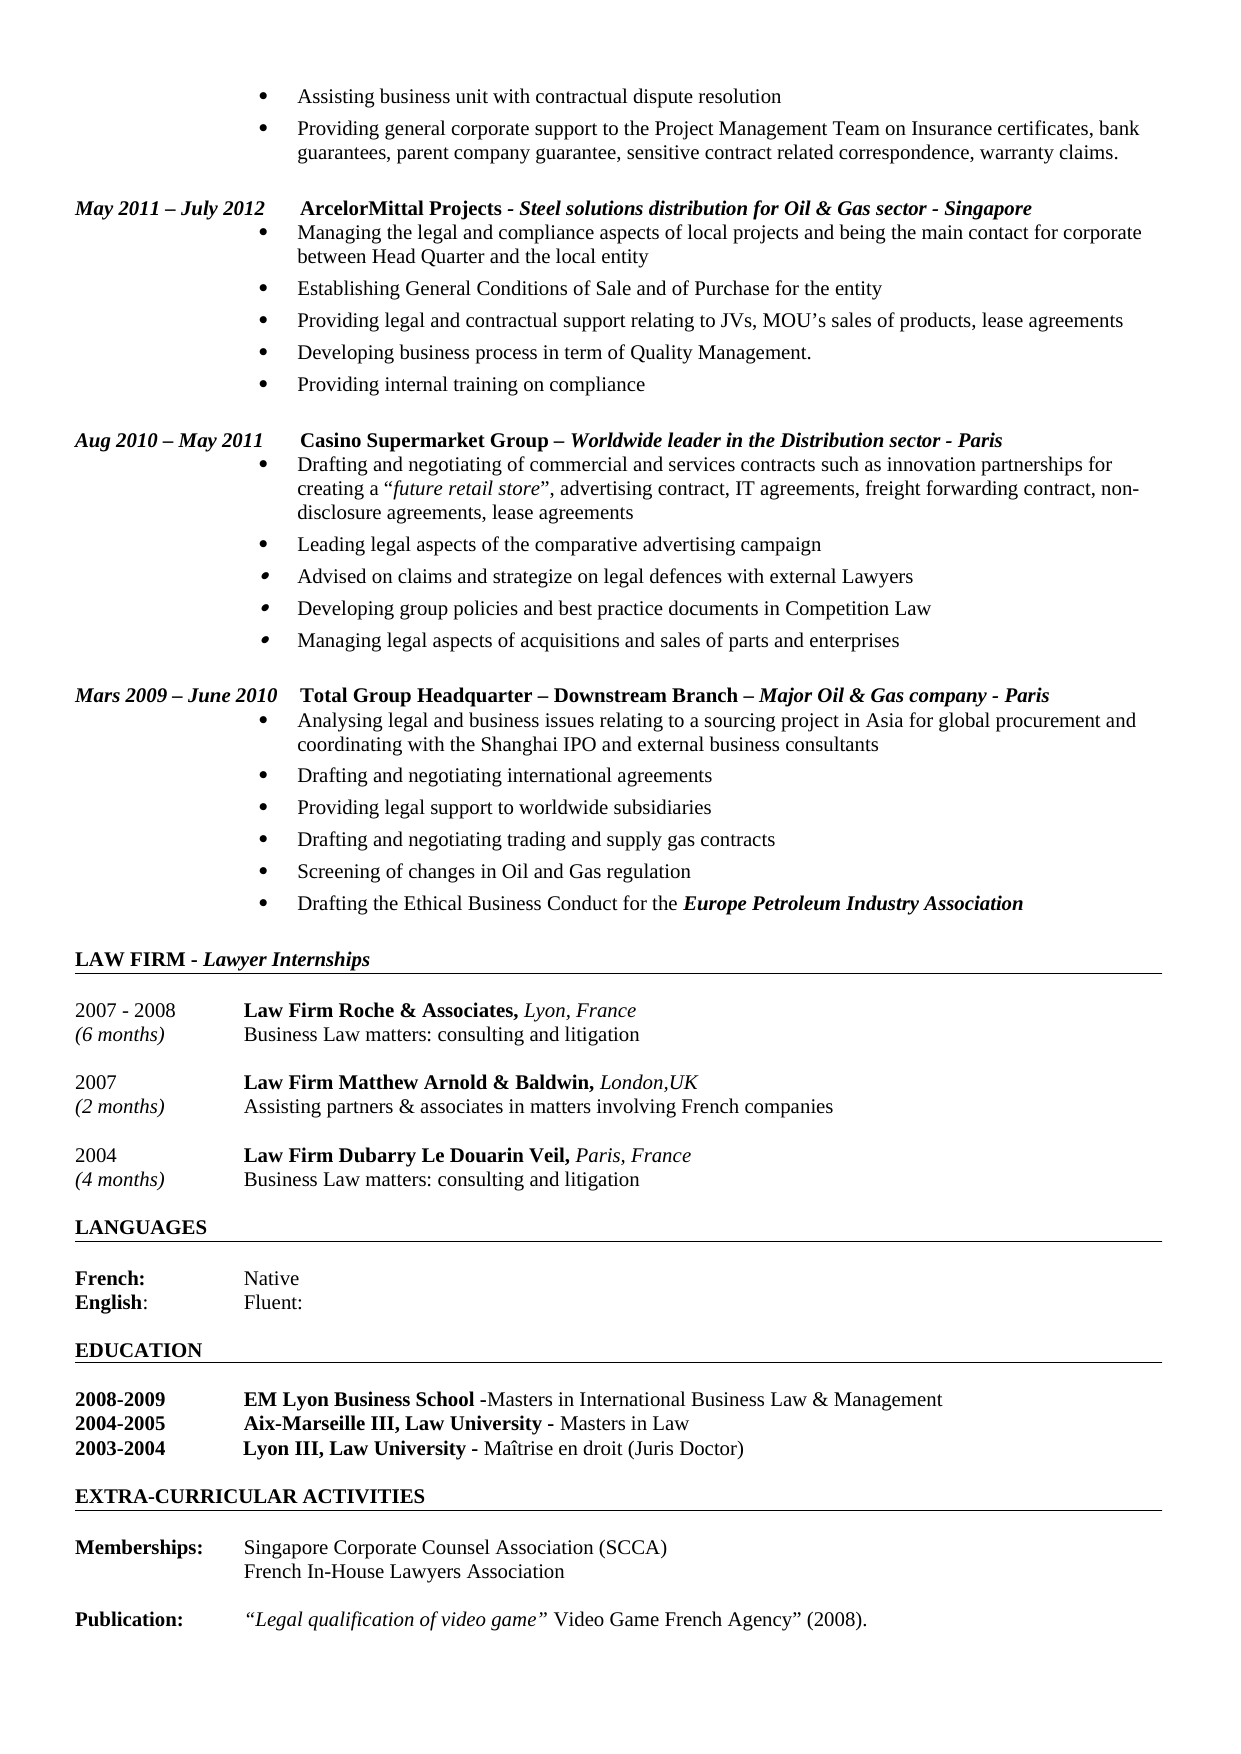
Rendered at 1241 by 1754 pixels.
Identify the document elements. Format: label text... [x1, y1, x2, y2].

list Drafting and negotiating international agreements [259, 763, 1162, 787]
list Managing legal aspects of acquisitions and sales of parts and enterprises [259, 627, 1162, 652]
list Providing legal support to worldwide subsidiaries [259, 795, 1162, 819]
text May 2011 – July 2012 ArcelorMittal Projects - Steel solutions distribution for Oil & Gas sector - Singapore [75, 196, 1162, 220]
text French: Native [75, 1266, 1162, 1290]
text Memberships: Singapore Corporate Counsel Association (SCCA) [75, 1535, 1162, 1559]
text Mars 2009 – June 2010 Total Group Headquarter – Downstream Branch – Major Oil & Gas company - Paris [75, 683, 1162, 707]
text (2 months) Assisting partners & associates in matters involving French companies [75, 1094, 1162, 1118]
text 2004-2005 Aix-Marseille III, Law University - Masters in Law [75, 1411, 1162, 1435]
text Publication: “Legal qualification of video game” Video Game French Agency” (2008). [75, 1607, 1162, 1631]
text 2007 Law Firm Matthew Arnold & Baldwin, London,UK [75, 1070, 1162, 1094]
list Assisting business unit with contractual dispute resolution [259, 84, 1162, 108]
list Analysing legal and business issues relating to a sourcing project in Asia for global procurement and coordinating with the Shanghai IPO and external business consultants [259, 707, 1162, 756]
text LAW FIRM - Lawyer Internships [75, 947, 1162, 973]
list Leading legal aspects of the comparative advertising campaign [259, 532, 1162, 556]
list Managing the legal and compliance aspects of local projects and being the main contact for corporate between Head Quarter and the local entity [259, 220, 1162, 268]
list Drafting and negotiating of commercial and services contracts such as innovation partnerships for creating a “future retail store”, advertising contract, IT agreements, freight forwarding contract, non-disclosure agreements, lease agreements [259, 452, 1162, 524]
list Drafting the Ethical Business Conduct for the Europe Petroleum Industry Association [259, 891, 1162, 915]
text 2004 Law Firm Dubarry Le Douarin Veil, Paris, France [75, 1142, 1162, 1167]
list Developing group policies and best practice documents in Competition Law [259, 596, 1162, 620]
text 2007 - 2008 Law Firm Roche & Associates, Lyon, France [75, 998, 1162, 1022]
text (6 months) Business Law matters: consulting and litigation [75, 1022, 1162, 1046]
text 2003-2004 Lyon III, Law University - Maîtrise en droit (Juris Doctor) [75, 1435, 1162, 1459]
text (4 months) Business Law matters: consulting and litigation [75, 1167, 1162, 1191]
list Drafting and negotiating trading and supply gas contracts [259, 827, 1162, 851]
list Developing business process in term of Quality Management. [259, 340, 1162, 364]
list Screening of changes in Oil and Gas regulation [259, 859, 1162, 883]
text French In-House Lawyers Association [75, 1559, 1162, 1583]
list Providing legal and contractual support relating to JVs, MOU’s sales of products, lease agreements [259, 308, 1162, 332]
list Advised on claims and strategize on legal defences with external Lawyers [259, 564, 1162, 588]
text English: Fluent: [75, 1290, 1162, 1314]
list Providing general corporate support to the Project Management Team on Insurance certificates, bank guarantees, parent company guarantee, sensitive contract related correspondence, warranty claims. [259, 116, 1162, 164]
text 2008-2009 EM Lyon Business School -Masters in International Business Law & Management [75, 1387, 1162, 1411]
text Aug 2010 – May 2011 Casino Supermarket Group – Worldwide leader in the Distribution sector - Paris [75, 428, 1162, 452]
text LANGUAGES [75, 1215, 1162, 1241]
list Providing internal training on compliance [259, 372, 1162, 396]
list Establishing General Conditions of Sale and of Purchase for the entity [259, 276, 1162, 300]
text EXTRA-CURRICULAR ACTIVITIES [75, 1483, 1162, 1510]
text EDUCATION [75, 1338, 1162, 1362]
